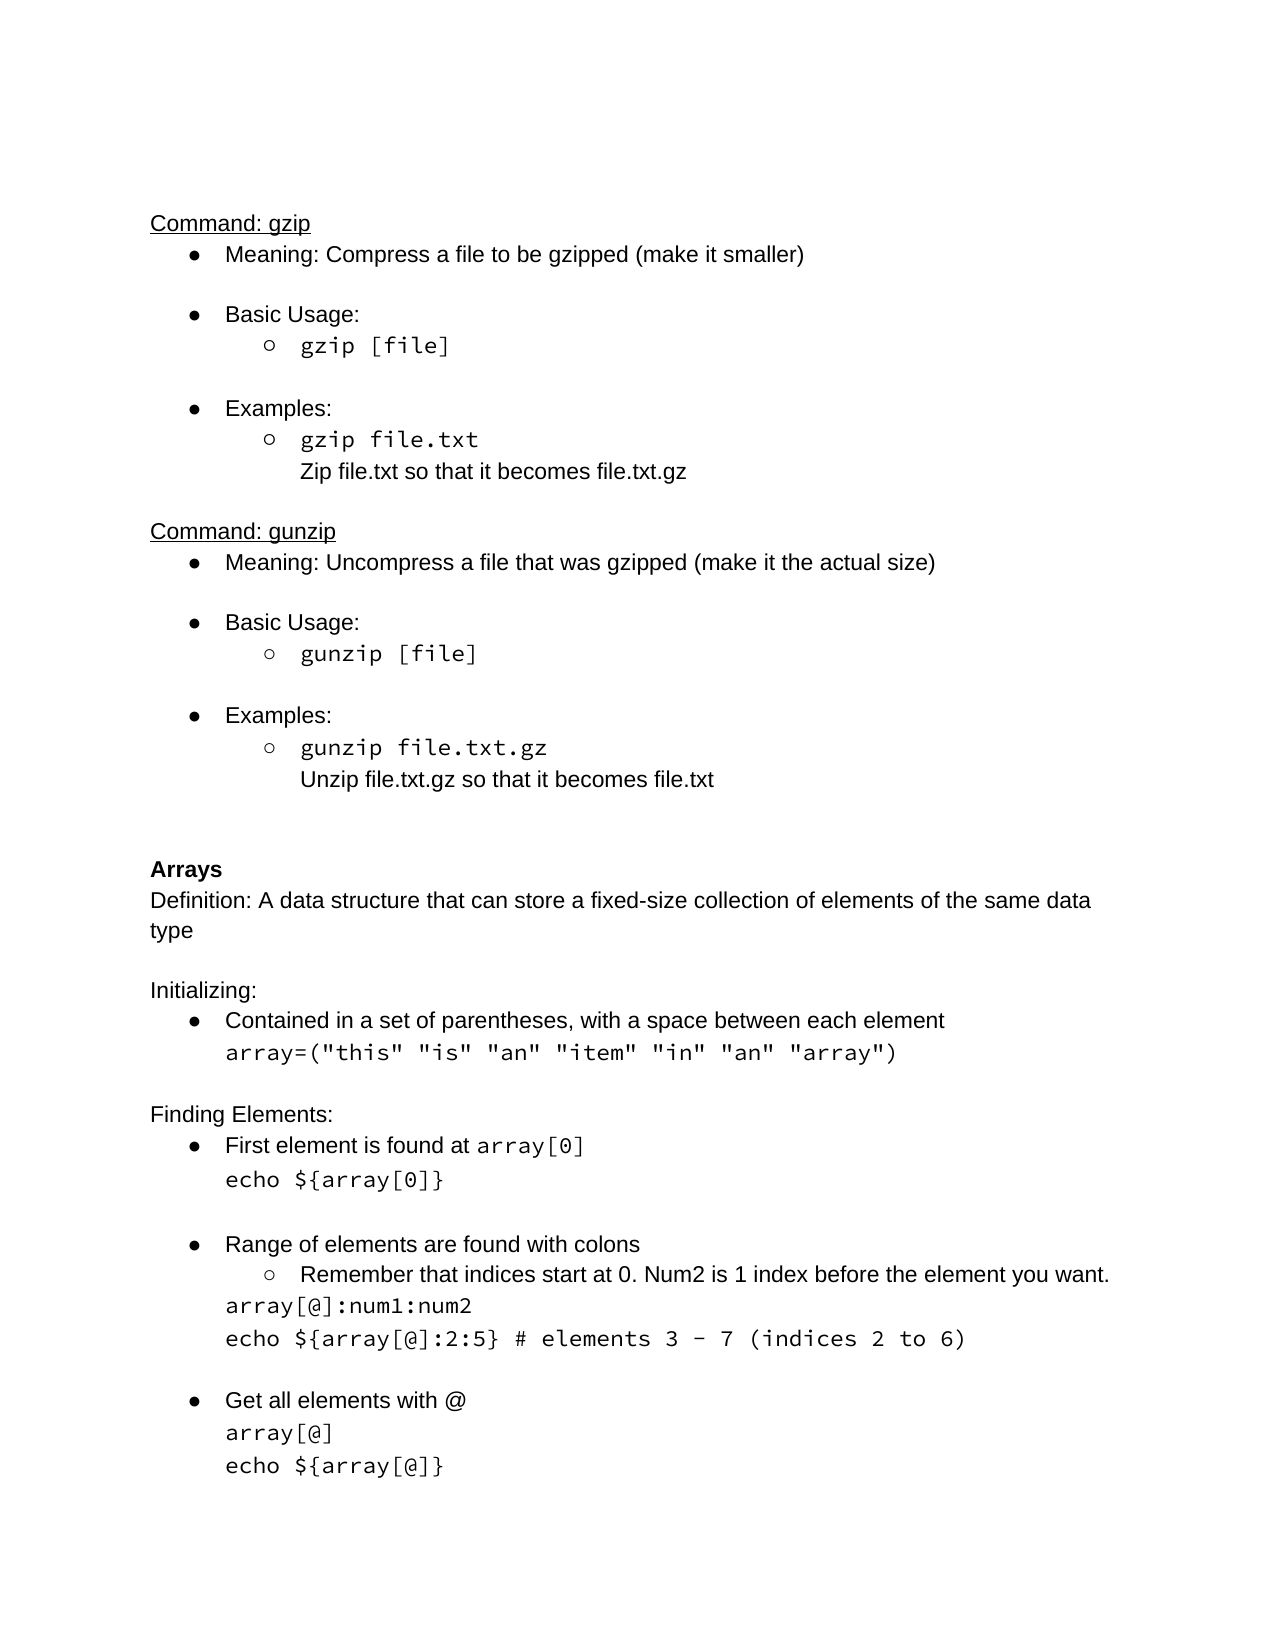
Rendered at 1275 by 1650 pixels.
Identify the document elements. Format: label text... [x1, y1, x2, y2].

list Basic Usage: [187, 609, 1125, 635]
text array=("this" "is" "an" "item" "in" "an" "array") [225, 1038, 1125, 1067]
list First element is found at array[0] [187, 1131, 1125, 1160]
text Unzip file.txt.gz so that it becomes file.txt [300, 766, 1125, 792]
list Contained in a set of parentheses, with a space between each element [187, 1007, 1125, 1034]
text Initializing: [150, 977, 1125, 1004]
text Arrays [150, 856, 1125, 883]
text Zip file.txt so that it becomes file.txt.gz [300, 458, 1125, 484]
text echo ${array[@]:2:5} # elements 3 - 7 (indices 2 to 6) [225, 1324, 1125, 1353]
list Get all elements with @ [187, 1387, 1125, 1414]
text array[@] [150, 1418, 1125, 1447]
text Definition: A data structure that can store a fixed-size collection of elements of the same data type [150, 887, 1125, 943]
text Finding Elements: [150, 1101, 1125, 1127]
list gunzip [file] [262, 639, 1125, 668]
list Range of elements are found with colons [187, 1231, 1125, 1257]
list Meaning: Uncompress a file that was gzipped (make it the actual size) [187, 548, 1125, 575]
list Remember that indices start at 0. Num2 is 1 index before the element you want. [262, 1261, 1125, 1287]
list gzip [file] [262, 331, 1125, 360]
list Basic Usage: [187, 301, 1125, 327]
list gunzip file.txt.gz [262, 733, 1125, 762]
text Command: gzip [150, 210, 1125, 237]
list Examples: [187, 702, 1125, 729]
list Examples: [187, 394, 1125, 421]
list gzip file.txt [262, 425, 1125, 454]
text array[@]:num1:num2 [225, 1291, 1125, 1320]
list Meaning: Compress a file to be gzipped (make it smaller) [187, 241, 1125, 267]
text echo ${array[@]} [150, 1451, 1125, 1480]
text Command: gunzip [150, 518, 1125, 545]
text echo ${array[0]} [150, 1164, 1125, 1193]
